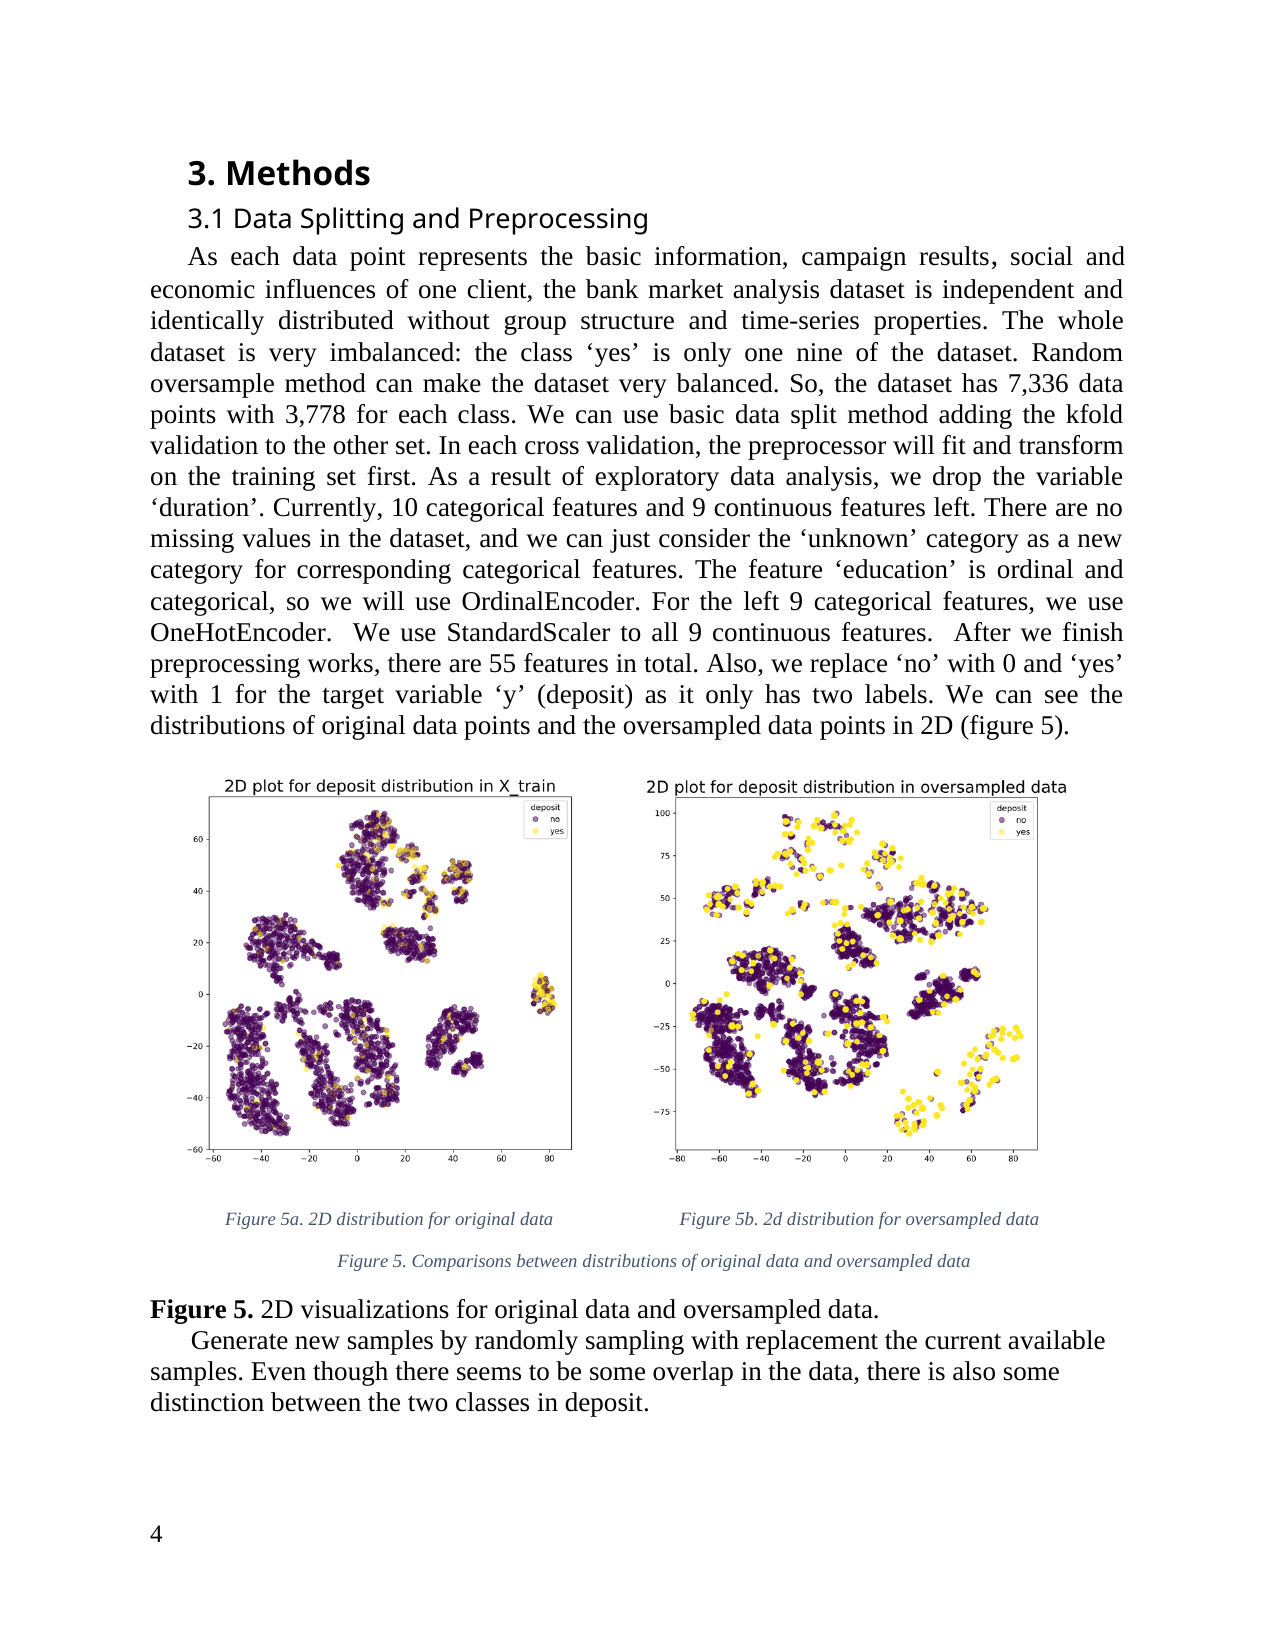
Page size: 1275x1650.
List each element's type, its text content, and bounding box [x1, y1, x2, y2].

text Generate new samples by randomly sampling with replacement the current available samples. Even though there seems to be some overlap in the data, there is also some distinction between the two classes in deposit. [150, 1324, 1125, 1417]
picture [150, 740, 1084, 1208]
text Figure 5a. 2D distribution for original data Figure 5b. 2d distribution for oversampled data [150, 1208, 1125, 1229]
subtitle 3.1 Data Splitting and Preprocessing [150, 199, 1125, 236]
text Figure 5. Comparisons between distributions of original data and oversampled data [150, 1250, 1125, 1272]
subtitle Methods [187, 150, 1125, 195]
text As each data point represents the basic information, campaign results, social and economic influences of one client, the bank market analysis dataset is independent and identically distributed without group structure and time-series properties. The whole dataset is very imbalanced: the class ‘yes’ is only one nine of the dataset. Random oversample method can make the dataset very balanced. So, the dataset has 7,336 data points with 3,778 for each class. We can use basic data split method adding the kfold validation to the other set. In each cross validation, the preprocessor will fit and transform on the training set first. As a result of exploratory data analysis, we drop the variable ‘duration’. Currently, 10 categorical features and 9 continuous features left. There are no missing values in the dataset, and we can just consider the ‘unknown’ category as a new category for corresponding categorical features. The feature ‘education’ is ordinal and categorical, so we will use OrdinalEncoder. For the left 9 categorical features, we use OneHotEncoder. We use StandardScaler to all 9 continuous features. After we finish preprocessing works, there are 55 features in total. Also, we replace ‘no’ with 0 and ‘yes’ with 1 for the target variable ‘y’ (deposit) as it only has two labels. We can see the distributions of original data points and the oversampled data points in 2D (figure 5). [150, 236, 1125, 741]
text Figure 5. 2D visualizations for original data and oversampled data. [150, 1293, 1125, 1324]
